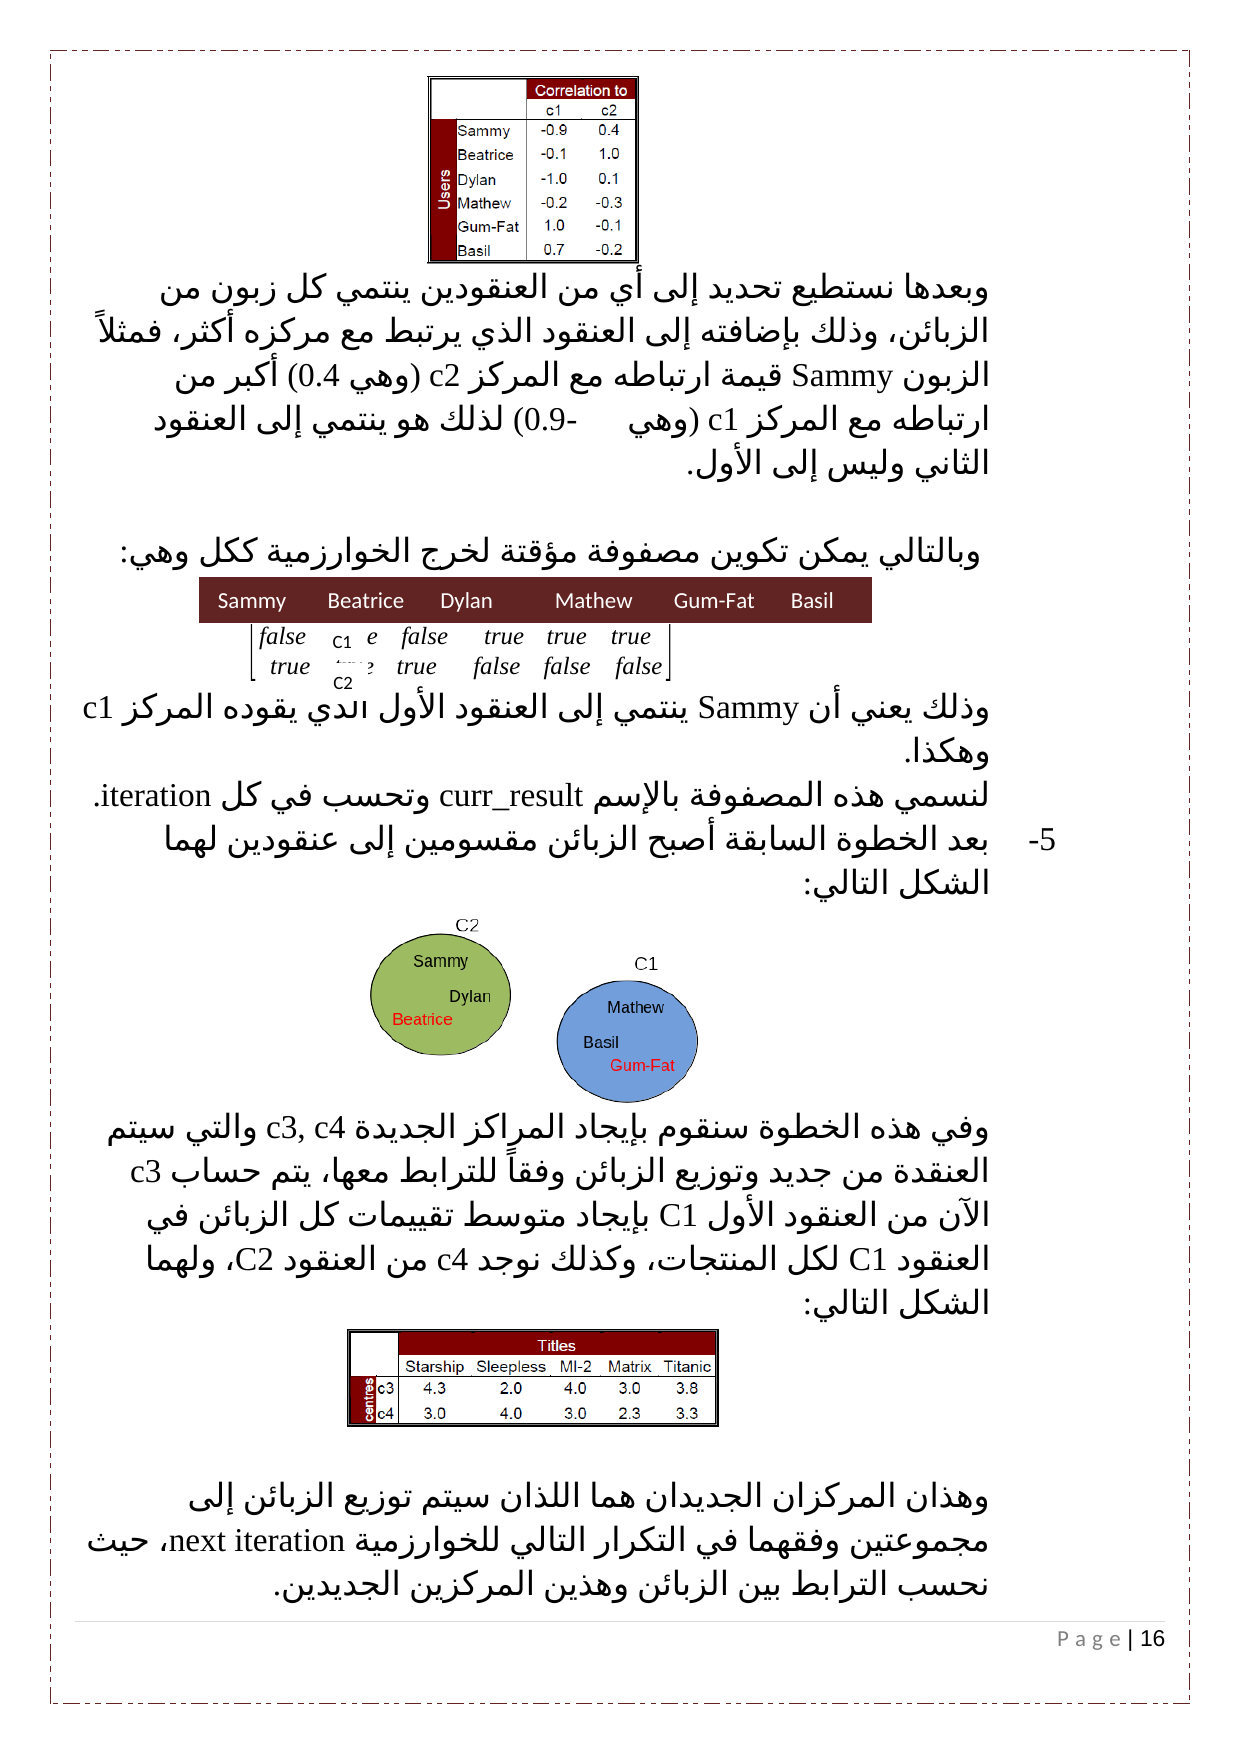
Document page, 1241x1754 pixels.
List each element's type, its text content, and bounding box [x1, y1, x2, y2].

list وهذان المركزان الجديدان هما اللذان سيتم توزيع الزبائن إلى مجموعتين وفقهما في التكرار التالي للخوارزمية next iteration، حيث نحسب الترابط بين الزبائن وهذين المركزين الجديدين. [75, 1476, 991, 1602]
list وبالتالي يمكن تكوين مصفوفة مؤقتة لخرج الخوارزمية ككل وهي: [75, 532, 991, 570]
list وفي هذه الخطوة سنقوم بإيجاد المراكز الجديدة c3, c4 والتي سيتم العنقدة من جديد وتوزيع الزبائن وفقاً للترابط معها، يتم حساب c3 الآن من العنقود الأول C1 بإيجاد متوسط تقييمات كل الزبائن في العنقود C1 لكل المنتجات، وكذلك نوجد c4 من العنقود C2، ولهما الشكل التالي: [75, 1107, 991, 1322]
list وذلك يعني أن Sammy ينتمي إلى العنقود الأول الذي يقوده المركز c1 وهكذا. [75, 687, 991, 769]
list لنسمي هذه المصفوفة بالإسم curr_result وتحسب في كل iteration. [75, 775, 991, 813]
list وبعدها نستطيع تحديد إلى أي من العنقودين ينتمي كل زبون من الزبائن، وذلك بإضافته إلى العنقود الذي يرتبط مع مركزه أكثر، فمثلاً الزبون Sammy قيمة ارتباطه مع المركز c2 (وهي 0.4) أكبر من ارتباطه مع المركز c1 (وهي -0.9) لذلك هو ينتمي إلى العنقود الثاني وليس إلى الأول. [75, 267, 991, 482]
picture [345, 1327, 720, 1428]
picture [426, 75, 639, 264]
list بعد الخطوة السابقة أصبح الزبائن مقسومين إلى عنقودين لهما الشكل التالي: [75, 819, 1028, 902]
